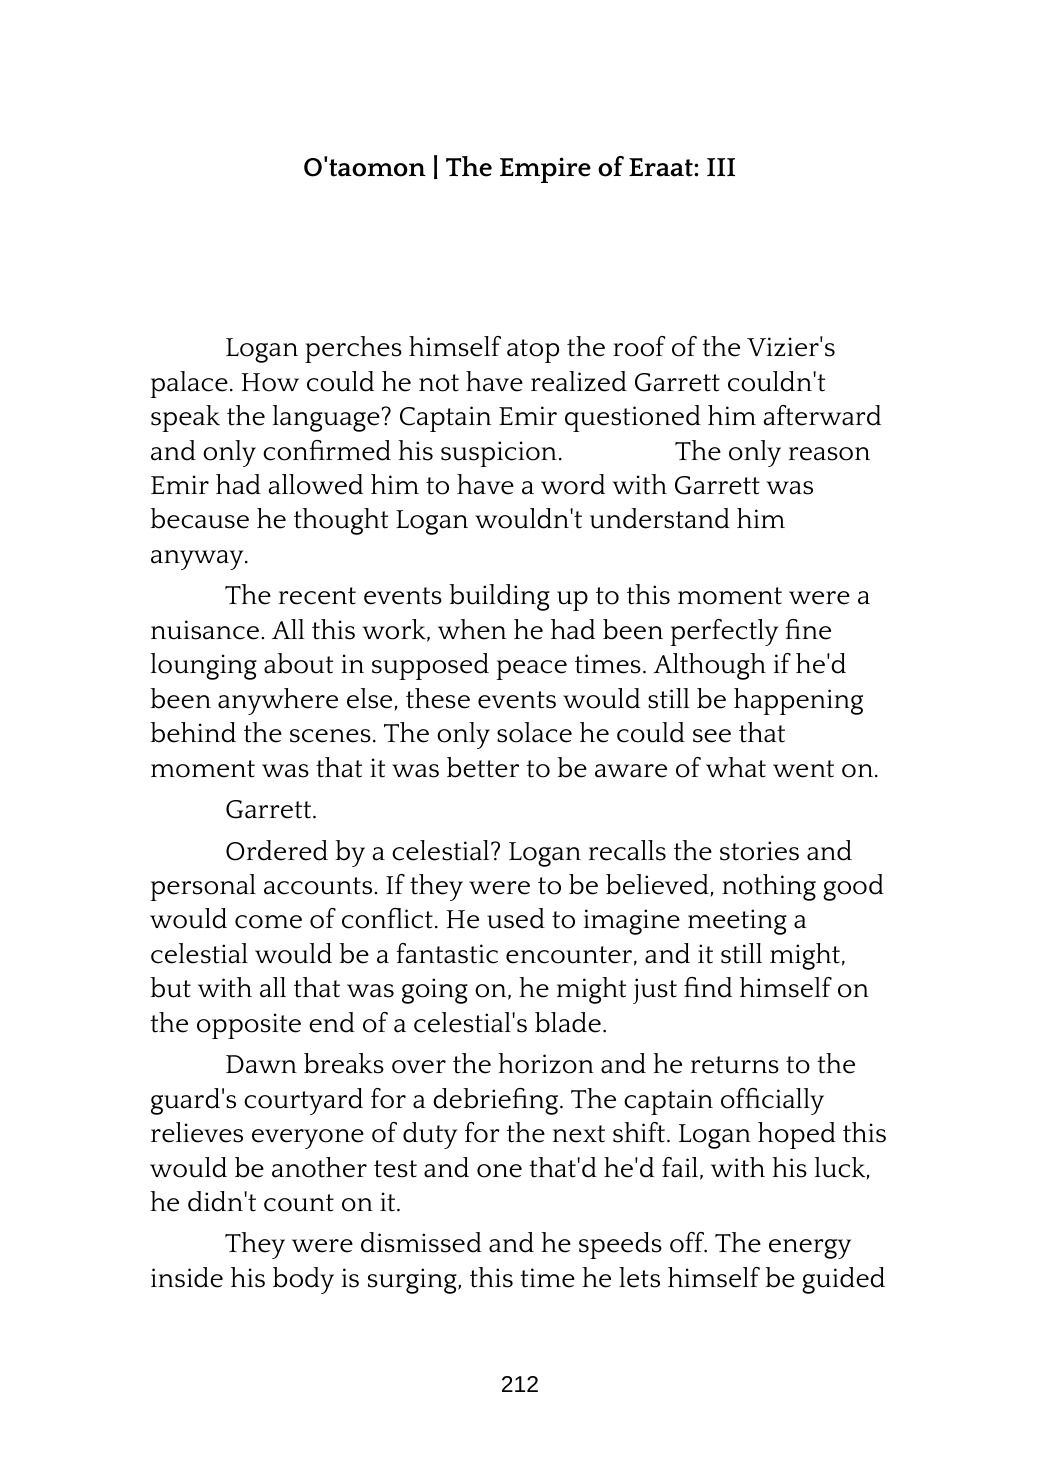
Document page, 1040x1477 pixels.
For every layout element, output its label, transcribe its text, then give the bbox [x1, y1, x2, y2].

text The recent events building up to this moment were a nuisance. All this work, when he had been perfectly fine lounging about in supposed peace times. Although if he'd been anywhere else, these events would still be happening behind the scenes. The only solace he could see that moment was that it was better to be aware of what went on. [150, 582, 889, 784]
text Ordered by a celestial? Logan recalls the stories and personal accounts. If they were to be believed, nothing good would come of conflict. He used to imagine meeting a celestial would be a fantastic encounter, and it still might, but with all that was going on, he might just find himself on the opposite end of a celestial's blade. [150, 837, 889, 1039]
text Garrett. [150, 796, 889, 826]
subtitle O'taomon | The Empire of Eraat: III [150, 153, 889, 183]
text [150, 1230, 889, 1294]
text Dawn breaks over the horizon and he returns to the guard's courtyard for a debriefing. The captain officially relieves everyone of duty for the next shift. Logan hoped this would be another test and one that'd he'd fail, with his luck, he didn't count on it. [150, 1051, 889, 1218]
text Logan perches himself atop the roof of the Vizier's palace. How could he not have realized Garrett couldn't speak the language? Captain Emir questioned him afterward and only confirmed his suspicion. The only reason Emir had allowed him to have a word with Garrett was because he thought Logan wouldn't understand him anyway. [150, 333, 889, 570]
